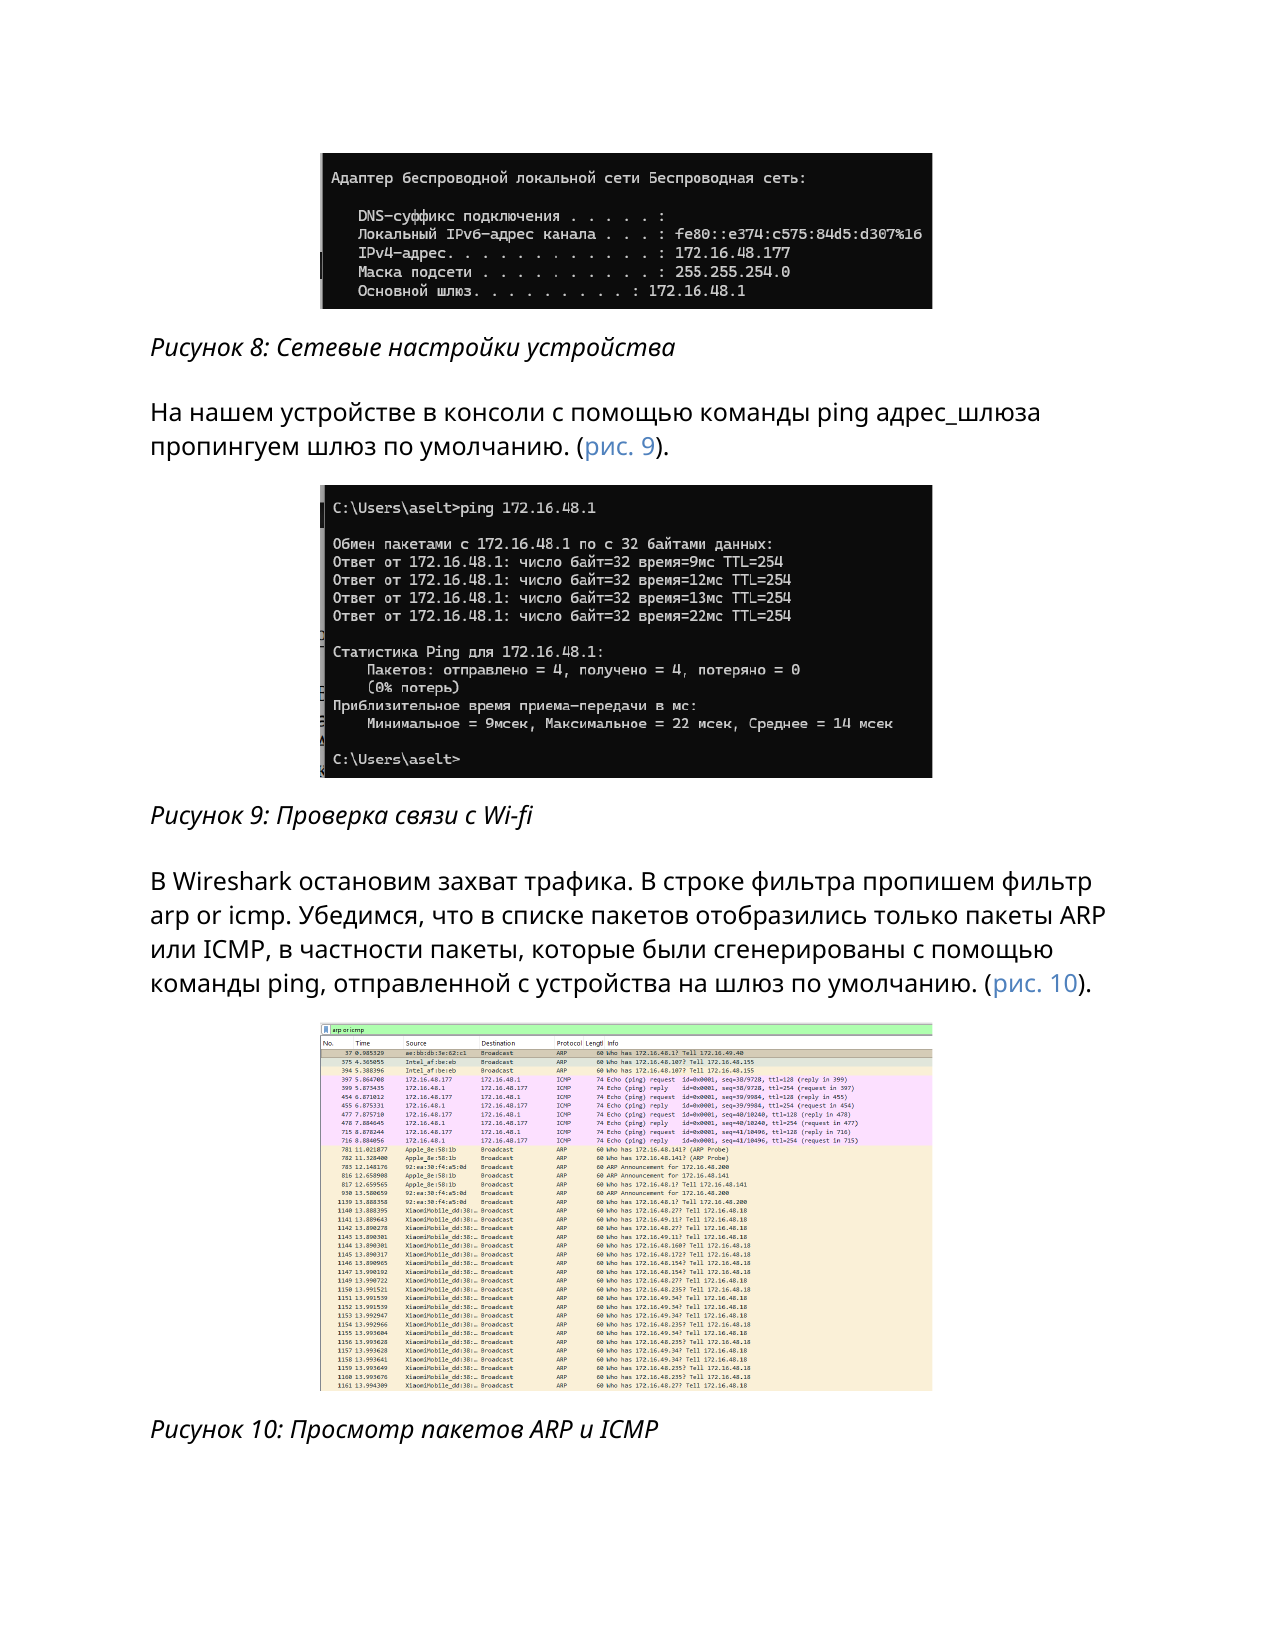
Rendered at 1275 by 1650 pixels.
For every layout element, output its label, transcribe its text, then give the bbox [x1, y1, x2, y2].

table_header Рисунок 8: Сетевые настройки устройства [139, 150, 1114, 376]
picture [320, 485, 933, 778]
table_header Рисунок 9: Проверка связи с Wi-fi [139, 481, 1114, 844]
picture [320, 1022, 933, 1391]
text В Wireshark остановим захват трафика. В строке фильтра пропишем фильтр arp or icmp. Убедимся, что в списке пакетов отобразились только пакеты ARP или ICMP, в частности пакеты, которые были сгенерированы с помощью команды ping, отправленной с устройства на шлюз по умолчанию. (рис. 10). [150, 863, 1125, 999]
picture [320, 153, 933, 309]
table_header Рисунок 10: Просмотр пакетов ARP и ICMP [139, 1018, 1114, 1458]
text На нашем устройстве в консоли с помощью команды ping адрес_шлюза пропингуем шлюз по умолчанию. (рис. 9). [150, 394, 1125, 463]
